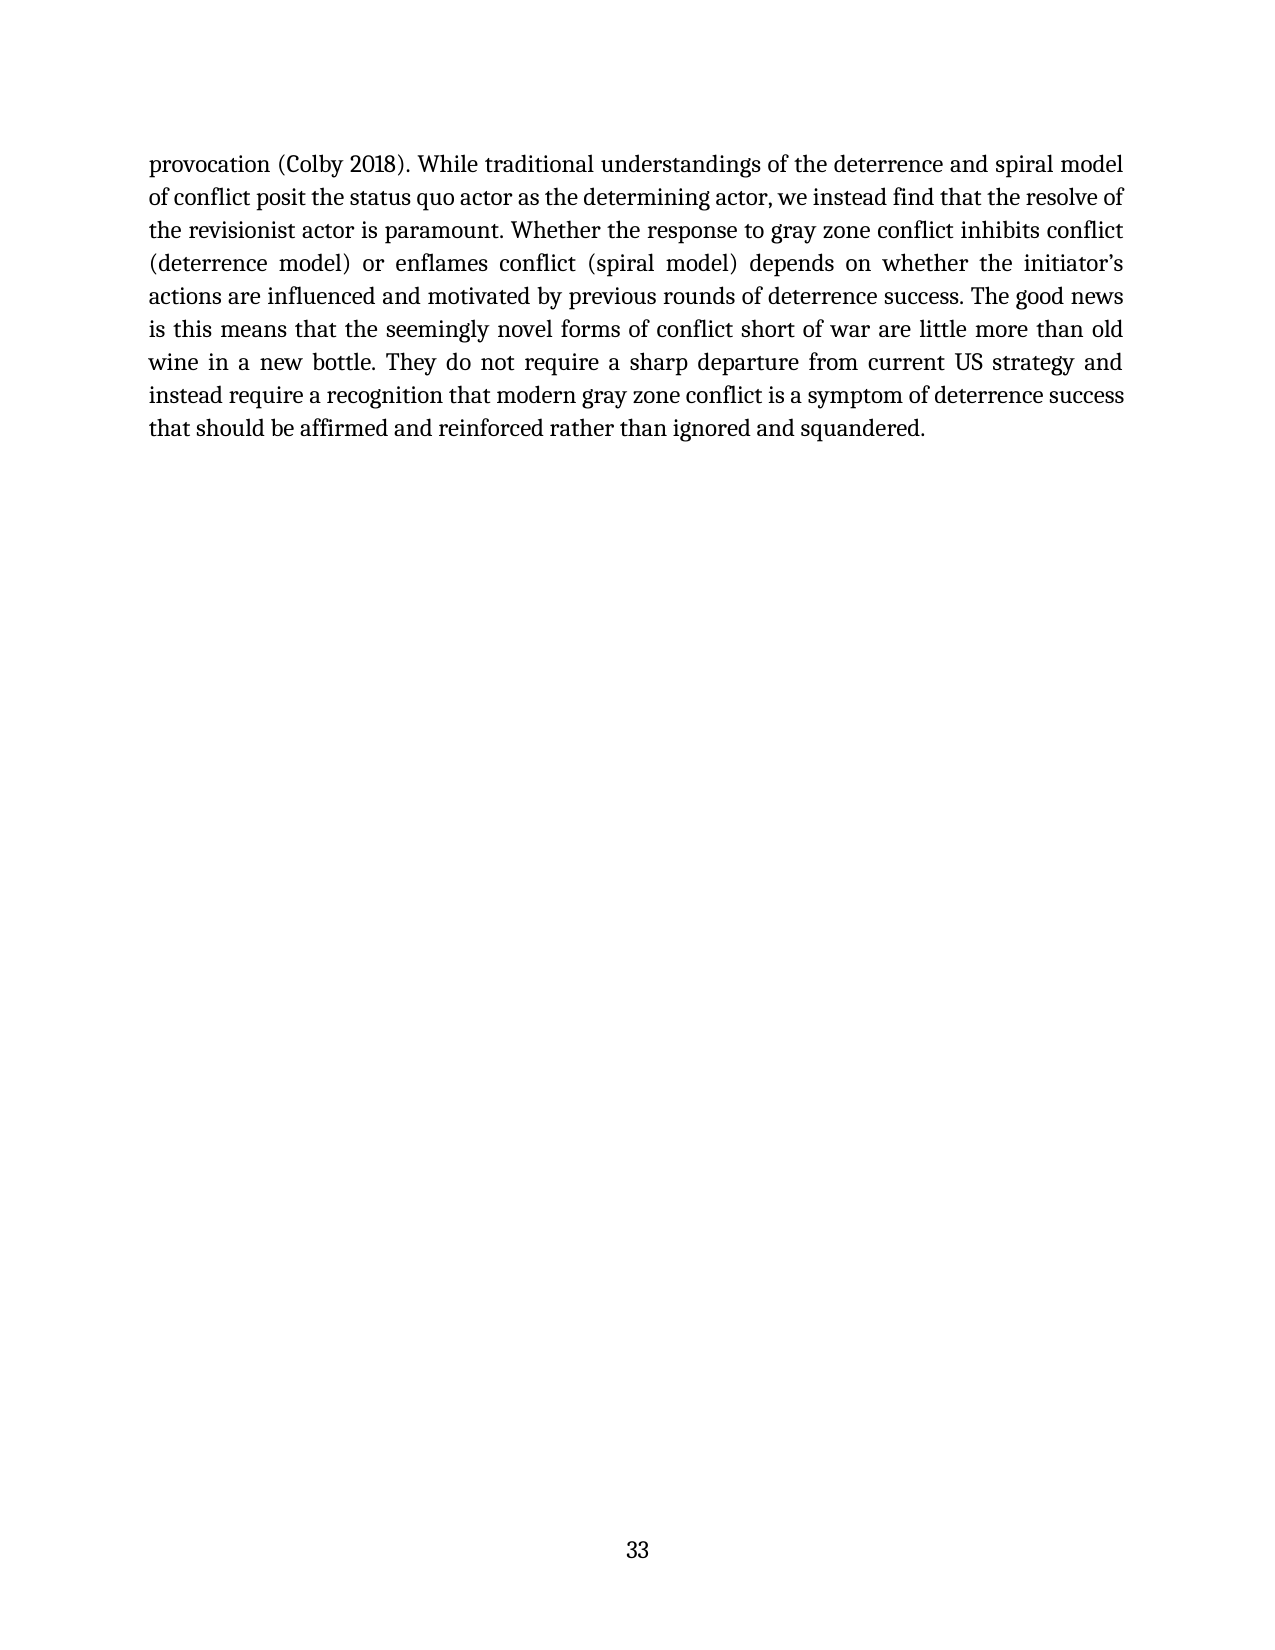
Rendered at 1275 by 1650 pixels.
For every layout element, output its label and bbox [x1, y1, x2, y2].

text [148, 150, 1125, 443]
